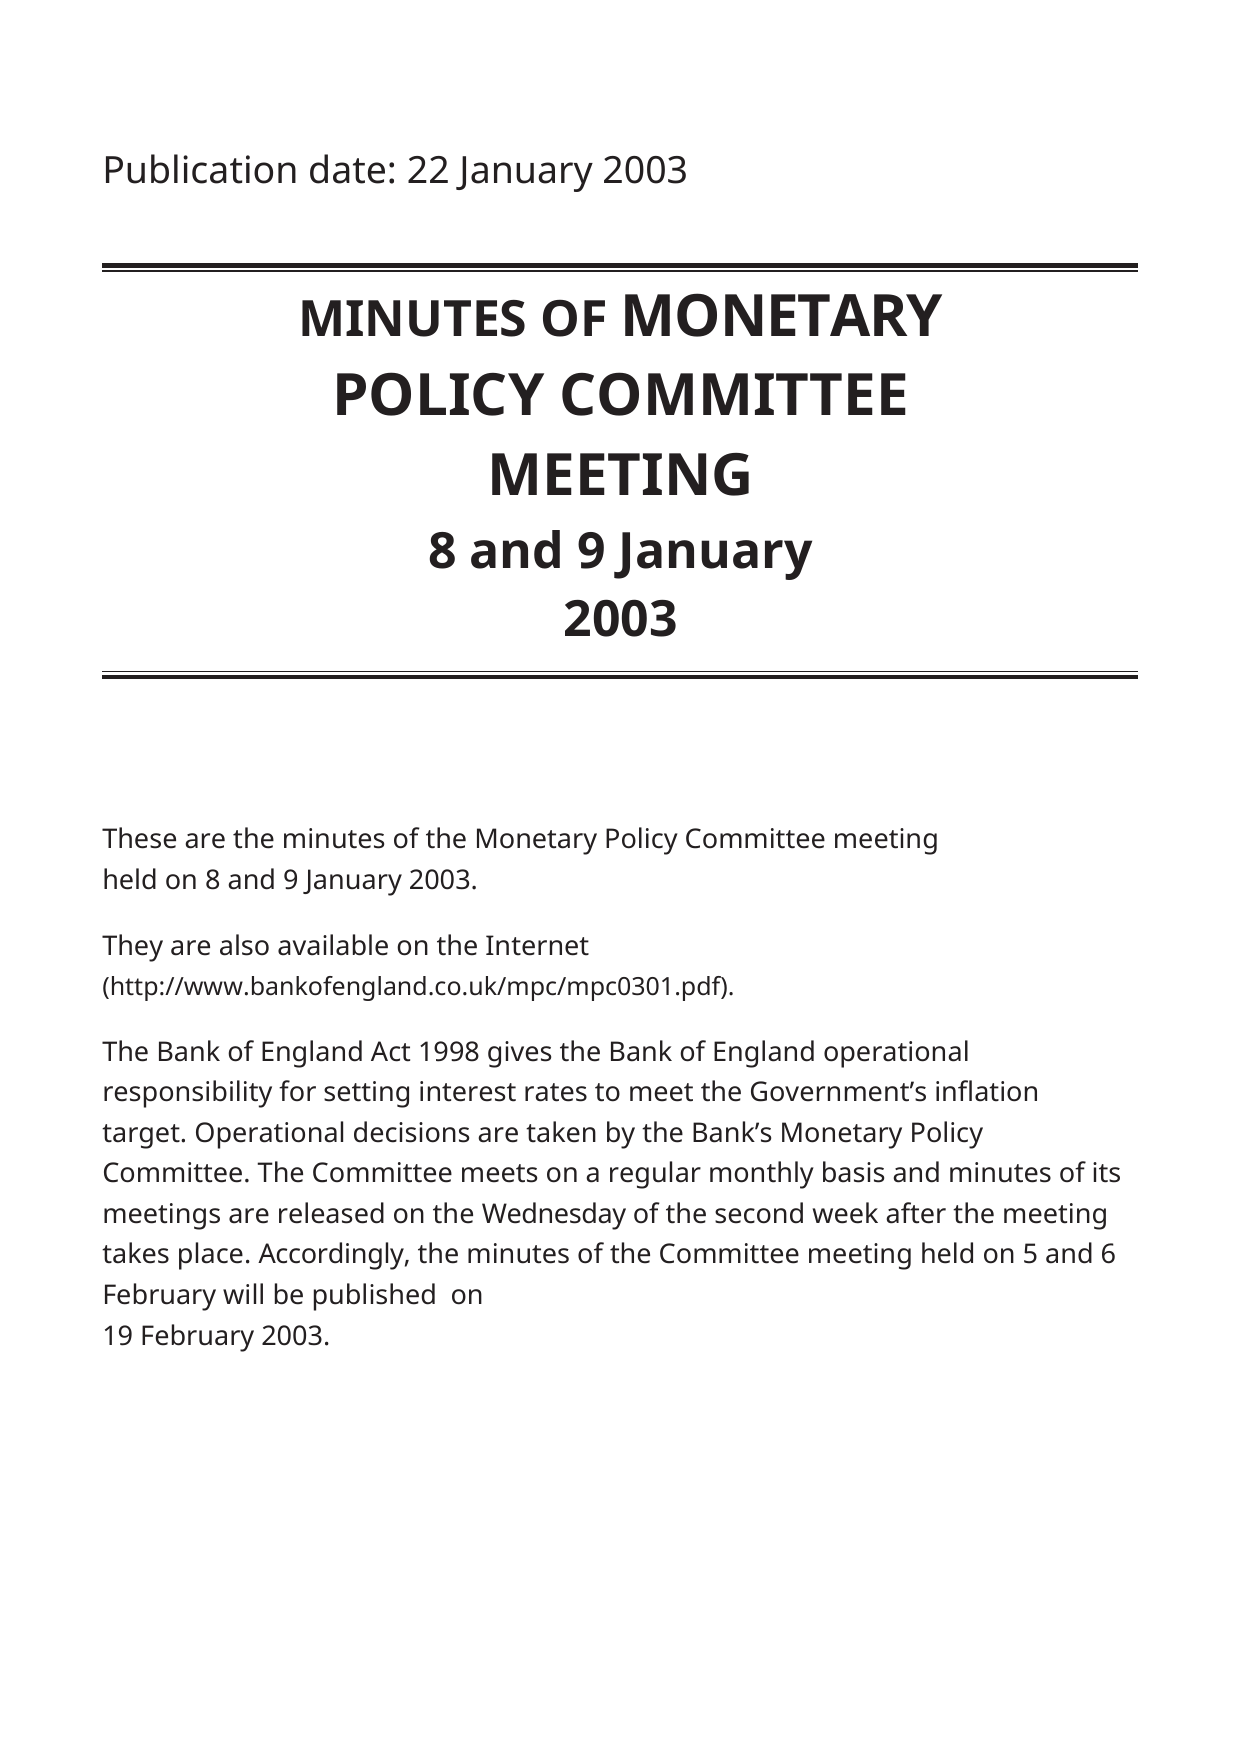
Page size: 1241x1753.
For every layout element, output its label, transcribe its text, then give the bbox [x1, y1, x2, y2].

text 8 and 9 January 2003 [386, 514, 855, 651]
text They are also available on the Internet [102, 926, 1151, 963]
text (http://www.bankofengland.co.uk/mpc/mpc0301.pdf). [102, 969, 1151, 1003]
text Publication date: 22 January 2003 [102, 143, 1151, 194]
text 19 February 2003. [102, 1317, 1151, 1354]
text The Bank of England Act 1998 gives the Bank of England operational responsibility for setting interest rates to meet the Government’s inflation target. Operational decisions are taken by the Bank’s Monetary Policy Committee. The Committee meets on a regular monthly basis and minutes of its meetings are released on the Wednesday of the second week after the meeting takes place. Accordingly, the minutes of the Committee meeting held on 5 and 6 February will be published on [102, 1032, 1130, 1312]
text These are the minutes of the Monetary Policy Committee meeting held on 8 and 9 January 2003. [102, 820, 997, 897]
text MINUTES OF MONETARY POLICY COMMITTEE MEETING [278, 265, 962, 512]
